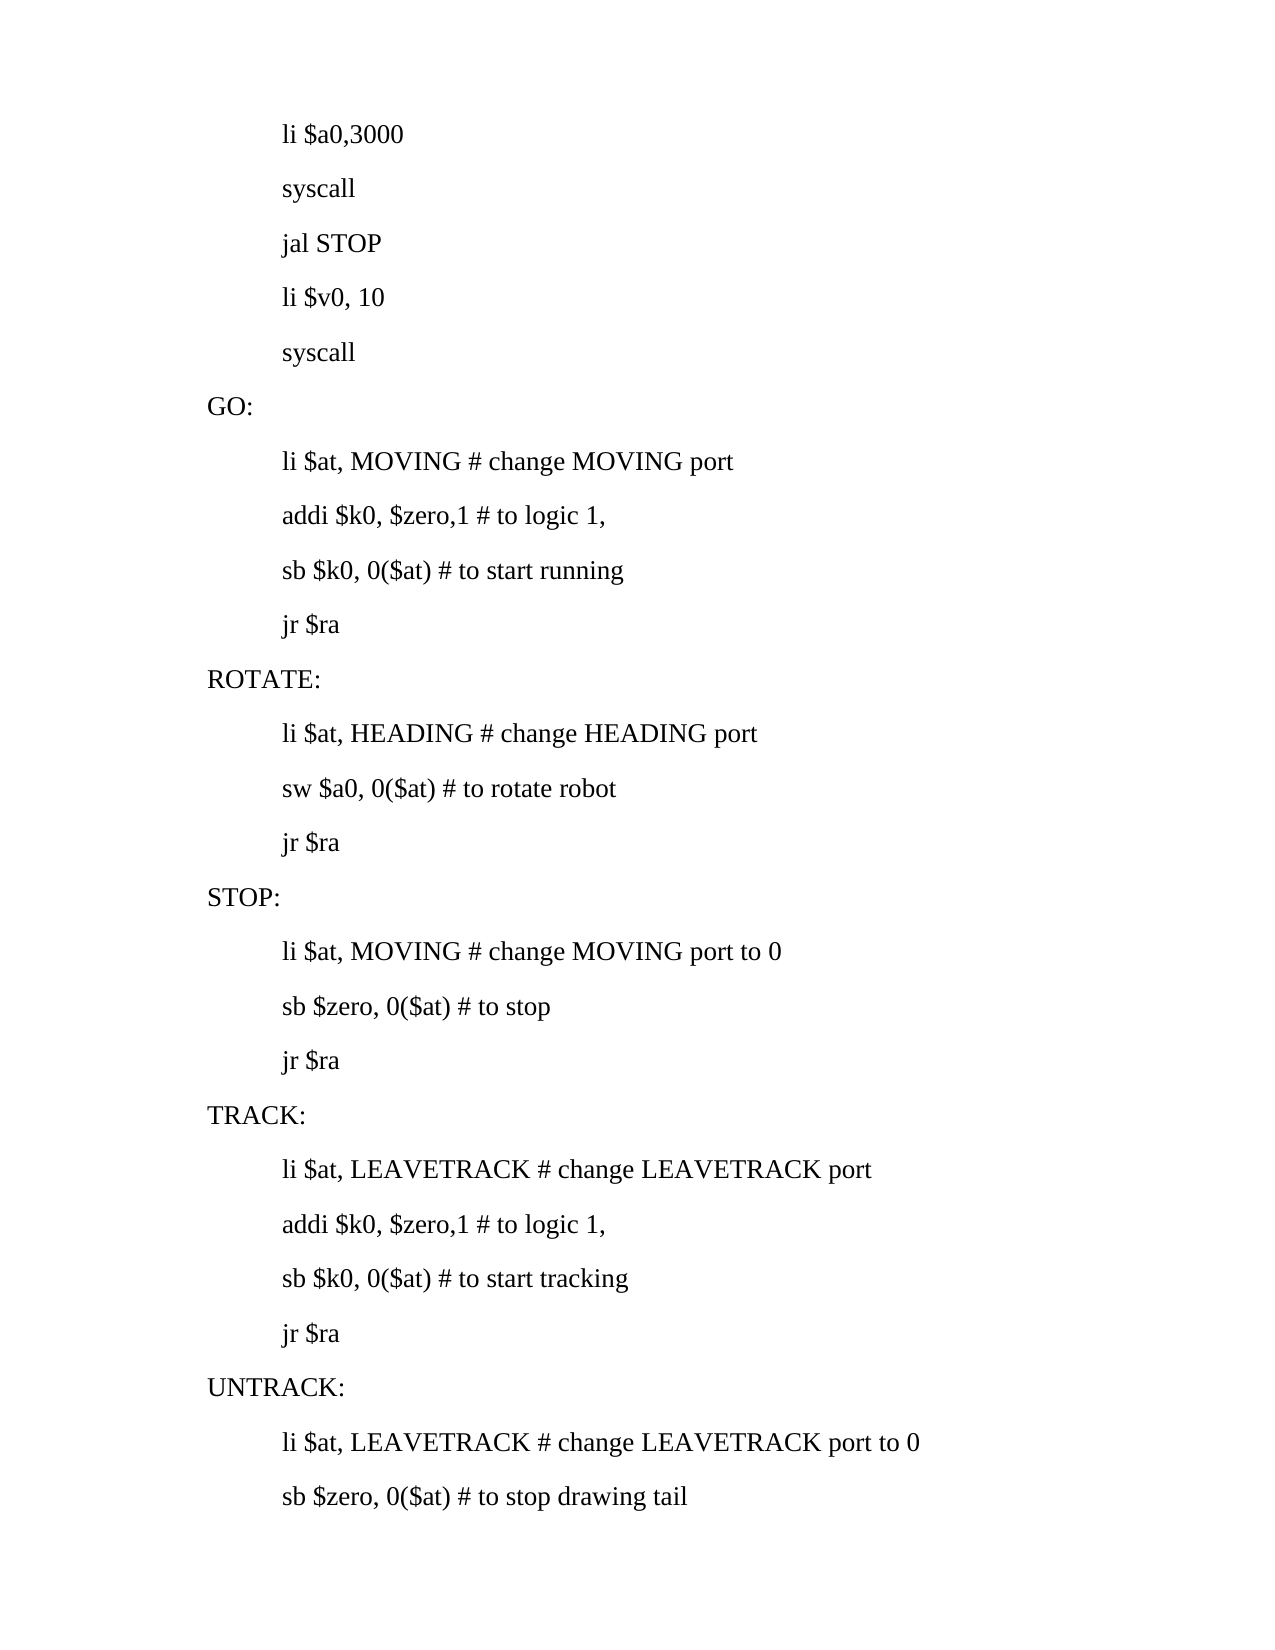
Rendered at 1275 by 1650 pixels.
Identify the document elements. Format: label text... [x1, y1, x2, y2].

text li $at, LEAVETRACK # change LEAVETRACK port [207, 1153, 1186, 1184]
text jr $ra [207, 1317, 1186, 1348]
text jr $ra [207, 608, 1186, 639]
text sb $k0, 0($at) # to start tracking [207, 1262, 1186, 1293]
text jr $ra [207, 1044, 1186, 1075]
text sb $zero, 0($at) # to stop [207, 990, 1186, 1021]
text li $a0,3000 [207, 118, 1186, 149]
text addi $k0, $zero,1 # to logic 1, [207, 1208, 1186, 1239]
text jal STOP [207, 227, 1186, 258]
text addi $k0, $zero,1 # to logic 1, [207, 499, 1186, 531]
text TRACK: [207, 1099, 1186, 1130]
text syscall [207, 173, 1186, 204]
text li $at, MOVING # change MOVING port [207, 445, 1186, 476]
text jr $ra [207, 826, 1186, 857]
text li $v0, 10 [207, 282, 1186, 313]
text sw $a0, 0($at) # to rotate robot [207, 772, 1186, 803]
text li $at, LEAVETRACK # change LEAVETRACK port to 0 [207, 1426, 1186, 1457]
text sb $k0, 0($at) # to start running [207, 554, 1186, 585]
text GO: [207, 391, 1186, 422]
text syscall [207, 336, 1186, 367]
text UNTRACK: [207, 1371, 1186, 1402]
text STOP: [207, 881, 1186, 912]
text li $at, HEADING # change HEADING port [207, 717, 1186, 748]
text ROTATE: [207, 663, 1186, 694]
text li $at, MOVING # change MOVING port to 0 [207, 935, 1186, 966]
text sb $zero, 0($at) # to stop drawing tail [207, 1480, 1186, 1511]
